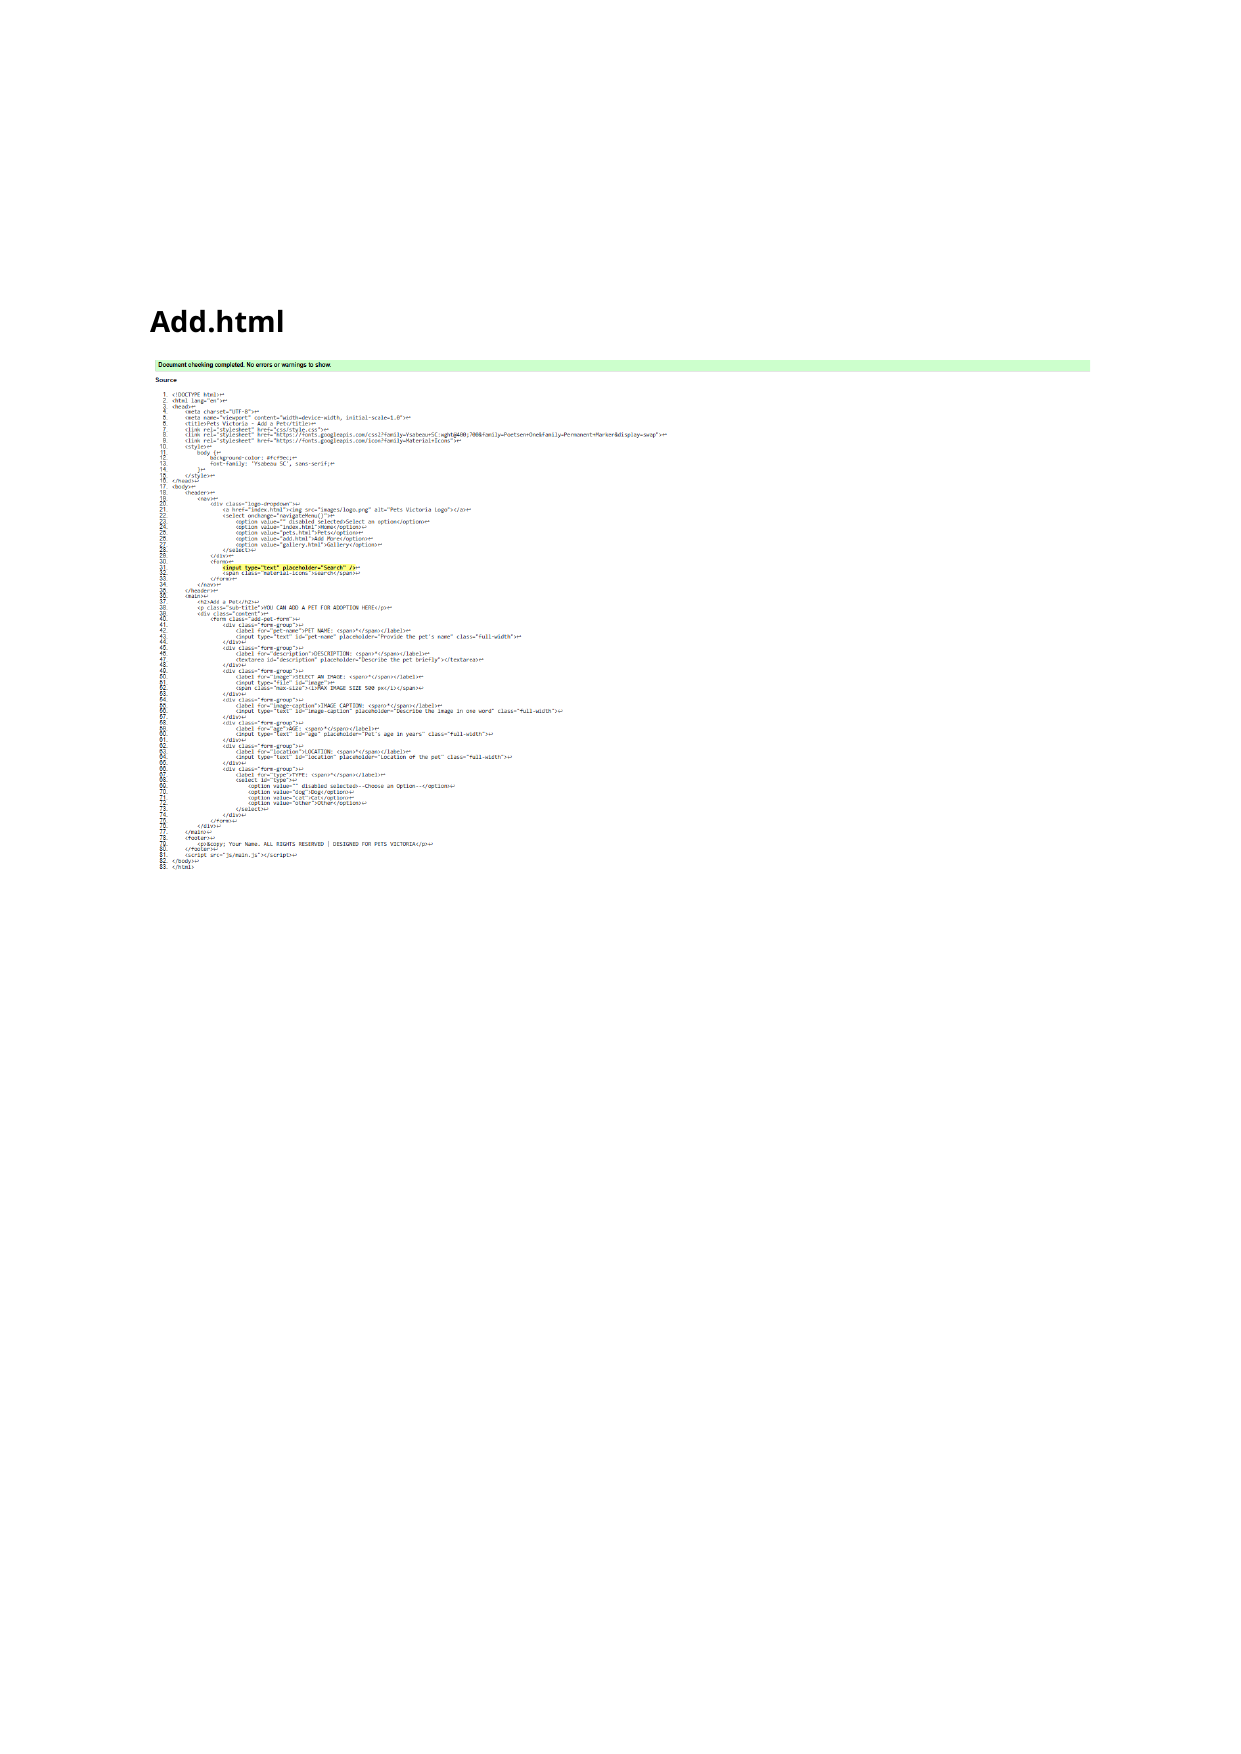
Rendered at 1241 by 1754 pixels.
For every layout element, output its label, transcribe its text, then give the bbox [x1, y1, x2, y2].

picture [150, 360, 1091, 871]
text Add.html [150, 301, 1090, 341]
